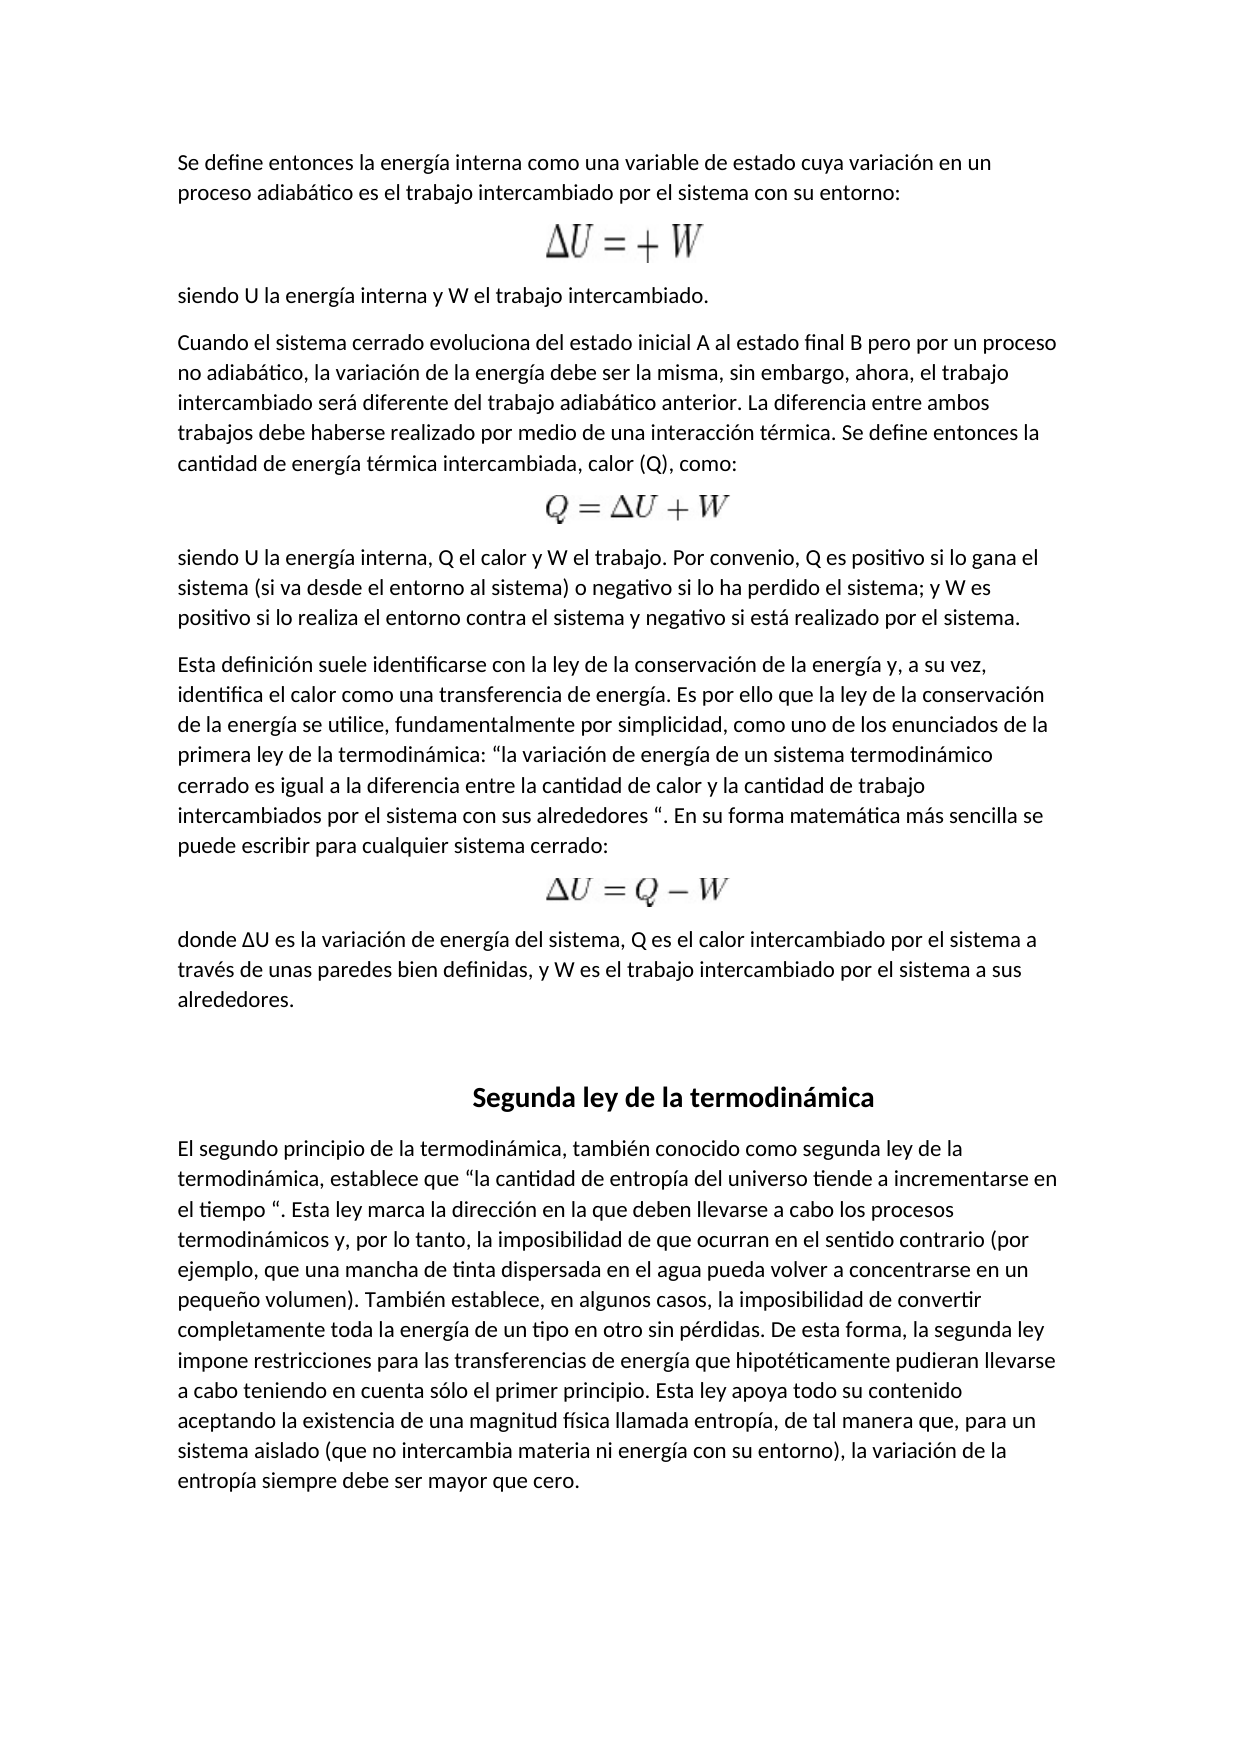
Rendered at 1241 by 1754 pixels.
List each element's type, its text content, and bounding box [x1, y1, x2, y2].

picture [546, 224, 704, 263]
text donde ΔU es la variación de energía del sistema, Q es el calor intercambiado por el sistema a través de unas paredes bien definidas, y W es el trabajo intercambiado por el sistema a sus alrededores. [177, 925, 1063, 1013]
picture [546, 495, 731, 524]
text Cuando el sistema cerrado evoluciona del estado inicial A al estado final B pero por un proceso no adiabático, la variación de la energía debe ser la misma, sin embargo, ahora, el trabajo intercambiado será diferente del trabajo adiabático anterior. La diferencia entre ambos trabajos debe haberse realizado por medio de una interacción térmica. Se define entonces la cantidad de energía térmica intercambiada, calor (Q), como: [177, 328, 1063, 477]
text siendo U la energía interna y W el trabajo intercambiado. [177, 281, 1063, 309]
text Segunda ley de la termodinámica [398, 1079, 1063, 1115]
picture [546, 878, 731, 907]
text siendo U la energía interna, Q el calor y W el trabajo. Por convenio, Q es positivo si lo gana el sistema (si va desde el entorno al sistema) o negativo si lo ha perdido el sistema; y W es positivo si lo realiza el entorno contra el sistema y negativo si está realizado por el sistema. [177, 543, 1063, 631]
text Esta definición suele identificarse con la ley de la conservación de la energía y, a su vez, identifica el calor como una transferencia de energía. Es por ello que la ley de la conservación de la energía se utilice, fundamentalmente por simplicidad, como uno de los enunciados de la primera ley de la termodinámica: “la variación de energía de un sistema termodinámico cerrado es igual a la diferencia entre la cantidad de calor y la cantidad de trabajo intercambiados por el sistema con sus alrededores “. En su forma matemática más sencilla se puede escribir para cualquier sistema cerrado: [177, 650, 1063, 859]
text Se define entonces la energía interna como una variable de estado cuya variación en un proceso adiabático es el trabajo intercambiado por el sistema con su entorno: [177, 148, 1063, 206]
text El segundo principio de la termodinámica, también conocido como segunda ley de la termodinámica, establece que “la cantidad de entropía del universo tiende a incrementarse en el tiempo “. Esta ley marca la dirección en la que deben llevarse a cabo los procesos termodinámicos y, por lo tanto, la imposibilidad de que ocurran en el sentido contrario (por ejemplo, que una mancha de tinta dispersada en el agua pueda volver a concentrarse en un pequeño volumen). También establece, en algunos casos, la imposibilidad de convertir completamente toda la energía de un tipo en otro sin pérdidas. De esta forma, la segunda ley impone restricciones para las transferencias de energía que hipotéticamente pudieran llevarse a cabo teniendo en cuenta sólo el primer principio. Esta ley apoya todo su contenido aceptando la existencia de una magnitud física llamada entropía, de tal manera que, para un sistema aislado (que no intercambia materia ni energía con su entorno), la variación de la entropía siempre debe ser mayor que cero. [177, 1134, 1063, 1494]
